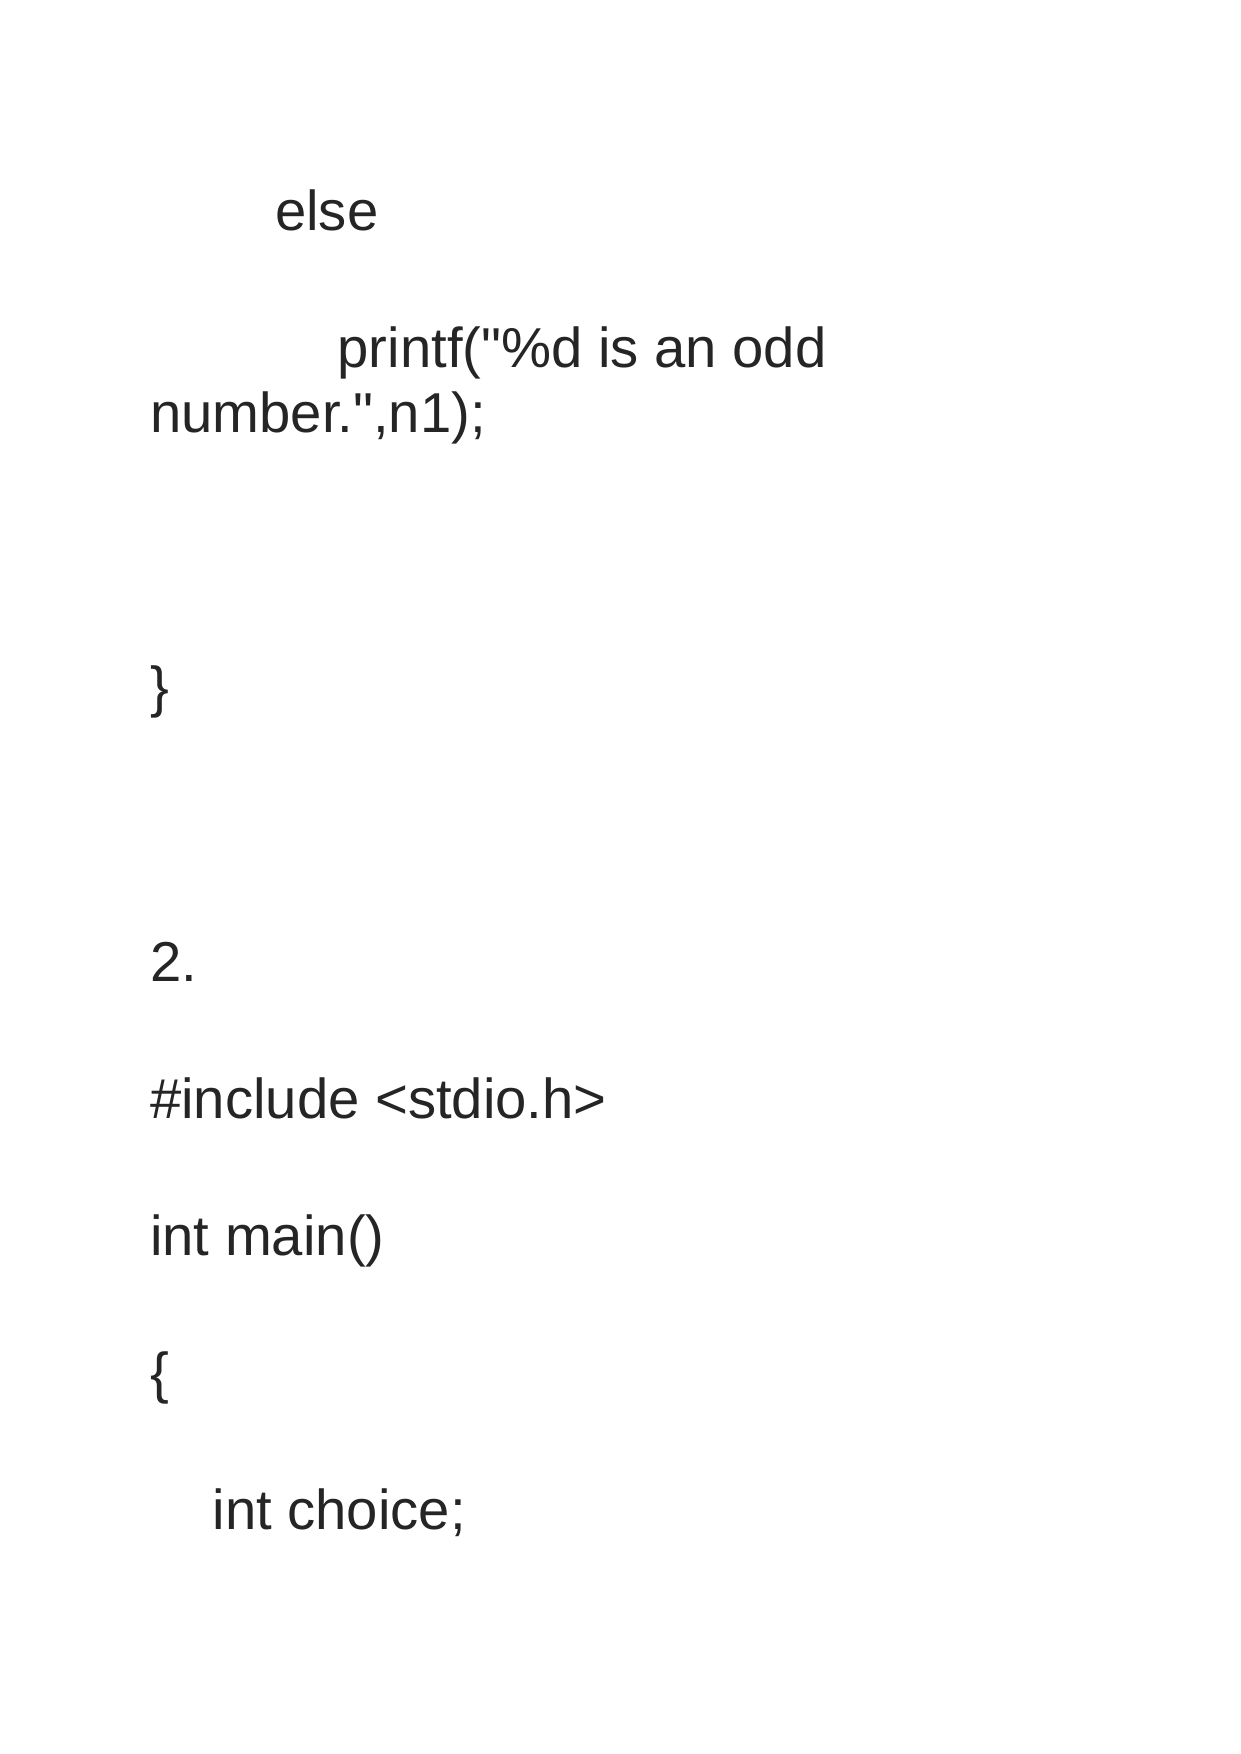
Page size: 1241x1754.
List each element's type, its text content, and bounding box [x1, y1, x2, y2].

text printf("%d is an odd number.",n1); [150, 321, 1090, 451]
text { [150, 1345, 1090, 1410]
text else [150, 184, 1090, 249]
text #include <stdio.h> [150, 1071, 1090, 1136]
text int choice; [150, 1482, 1090, 1547]
text int main() [150, 1208, 1090, 1273]
text 2. [150, 934, 1090, 999]
text } [150, 660, 1090, 725]
